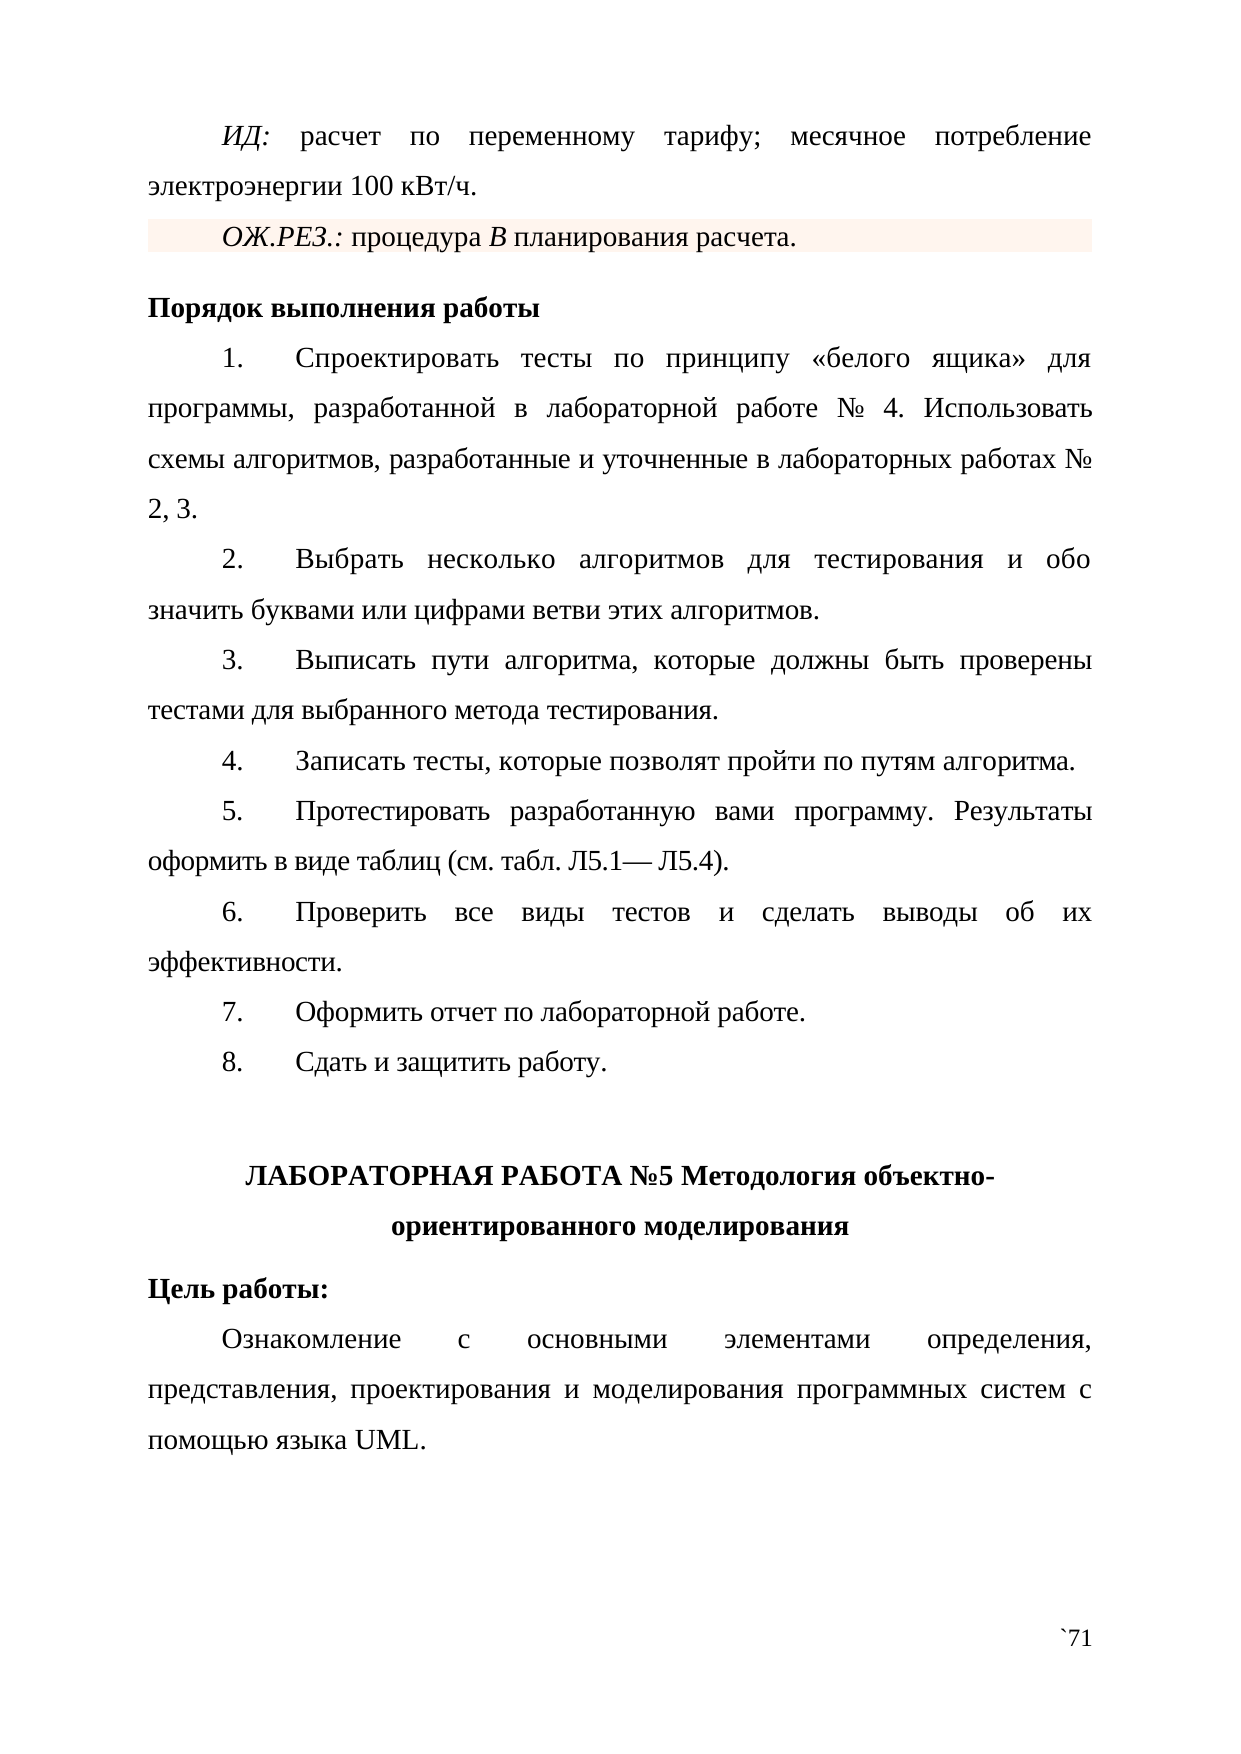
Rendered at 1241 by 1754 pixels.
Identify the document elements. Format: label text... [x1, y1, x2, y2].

subtitle Порядок выполнения работы [148, 290, 1092, 323]
list Сдать и защитить работу. [148, 1044, 1092, 1078]
list Записать тесты, которые позволят пройти по путям алгоритма. [148, 743, 1092, 776]
list Проверить все виды тестов и сделать выводы об их эффективности. [148, 894, 1092, 977]
text Цель работы: [148, 1271, 1092, 1304]
list Выбрать несколько алгоритмов для тестирования и обо значить буквами или цифрами ветви этих алгоритмов. [148, 541, 1092, 625]
list Выписать пути алгоритма, которые должны быть проверены тестами для выбранного метода тестирования. [148, 642, 1092, 726]
text ИД: расчет по переменному тарифу; месячное потребление электроэнергии 100 кВт/ч. [148, 118, 1092, 202]
subtitle Лабораторная работа №5 Методология объектно-ориентированного моделирования [148, 1158, 1092, 1242]
list Протестировать разработанную вами программу. Результаты оформить в виде таблиц (см. табл. Л5.1— Л5.4). [148, 793, 1092, 877]
text Ознакомление с основными элементами определения, представления, проектирования и моделирования программных систем с помощью языка UML. [148, 1321, 1092, 1455]
list Спроектировать тесты по принципу «белого ящика» для программы, разработанной в лабораторной работе № 4. Использовать схемы алгоритмов, разработанные и уточненные в лабораторных работах № 2, 3. [148, 340, 1092, 525]
text ОЖ.РЕЗ.: процедура В планирования расчета. [148, 219, 1092, 252]
list Оформить отчет по лабораторной работе. [148, 994, 1092, 1028]
